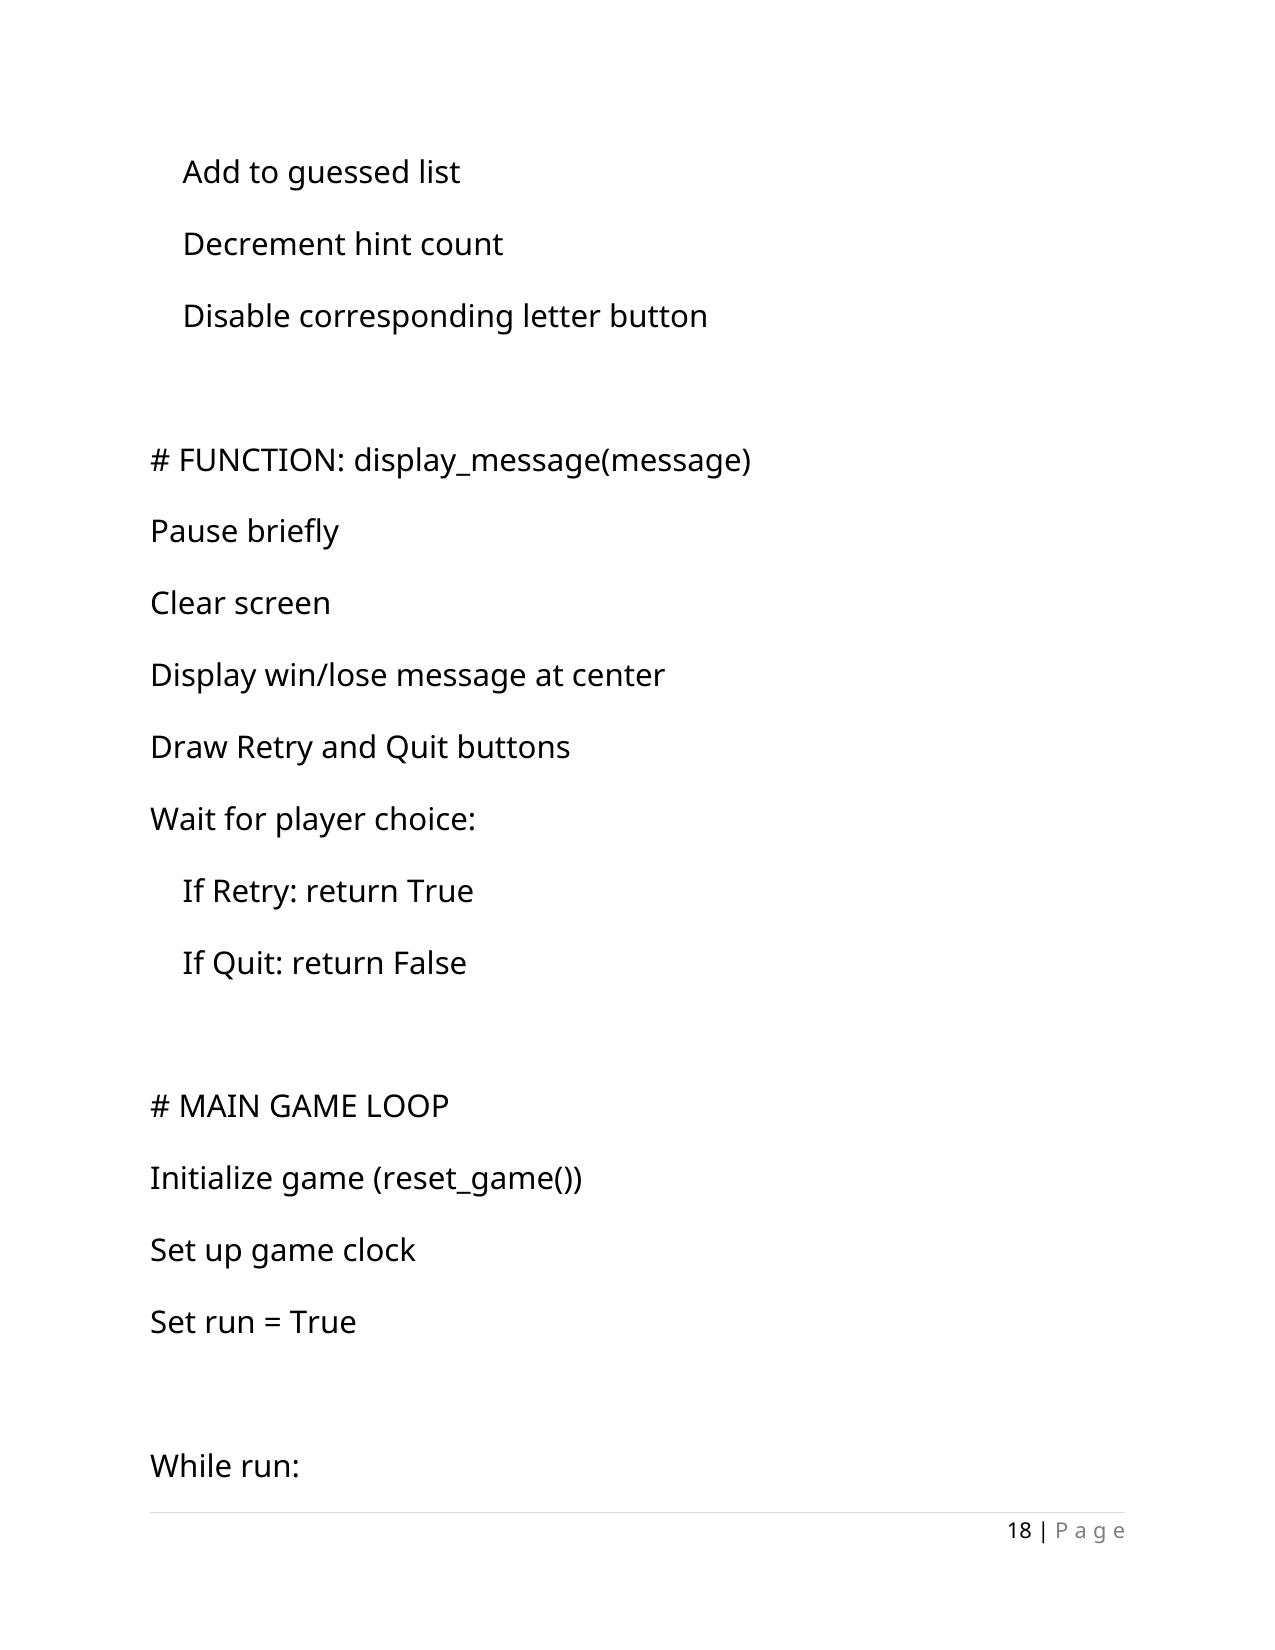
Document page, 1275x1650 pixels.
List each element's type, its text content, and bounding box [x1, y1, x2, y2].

text Clear screen [150, 581, 1125, 624]
text Disable corresponding letter button [150, 294, 1125, 336]
text # MAIN GAME LOOP [150, 1084, 1125, 1127]
text While run: [150, 1444, 1125, 1486]
text Initialize game (reset_game()) [150, 1156, 1125, 1199]
text Set run = True [150, 1300, 1125, 1343]
text Display win/lose message at center [150, 653, 1125, 696]
text Add to guessed list [150, 150, 1125, 193]
text Set up game clock [150, 1228, 1125, 1271]
text If Retry: return True [150, 869, 1125, 911]
text Draw Retry and Quit buttons [150, 725, 1125, 768]
text # FUNCTION: display_message(message) [150, 437, 1125, 480]
text Pause briefly [150, 509, 1125, 552]
text Wait for player choice: [150, 797, 1125, 839]
text Decrement hint count [150, 222, 1125, 264]
text If Quit: return False [150, 941, 1125, 983]
